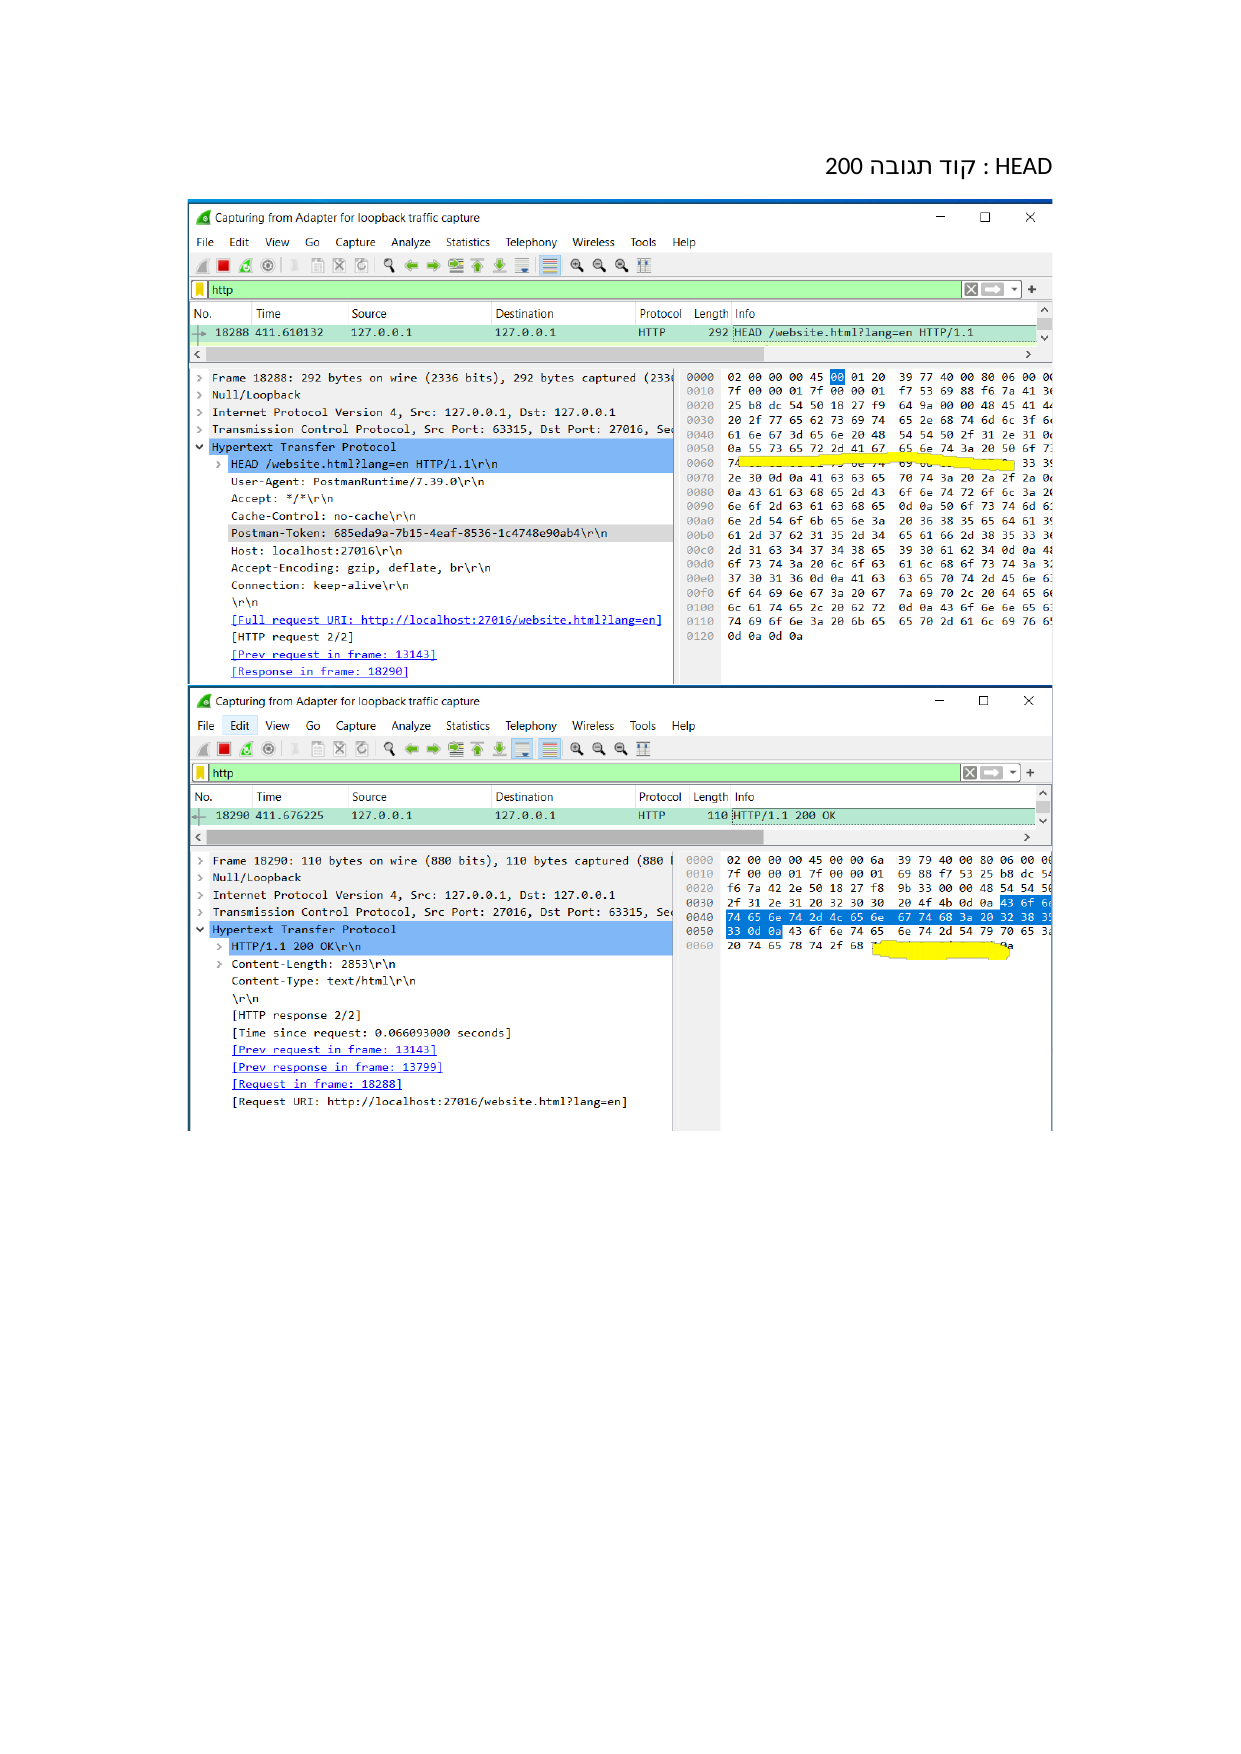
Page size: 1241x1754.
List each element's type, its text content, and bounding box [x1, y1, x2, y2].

text HEAD : קוד תגובה 200 [187, 150, 1053, 181]
picture [187, 685, 1053, 1131]
picture [187, 199, 1053, 684]
